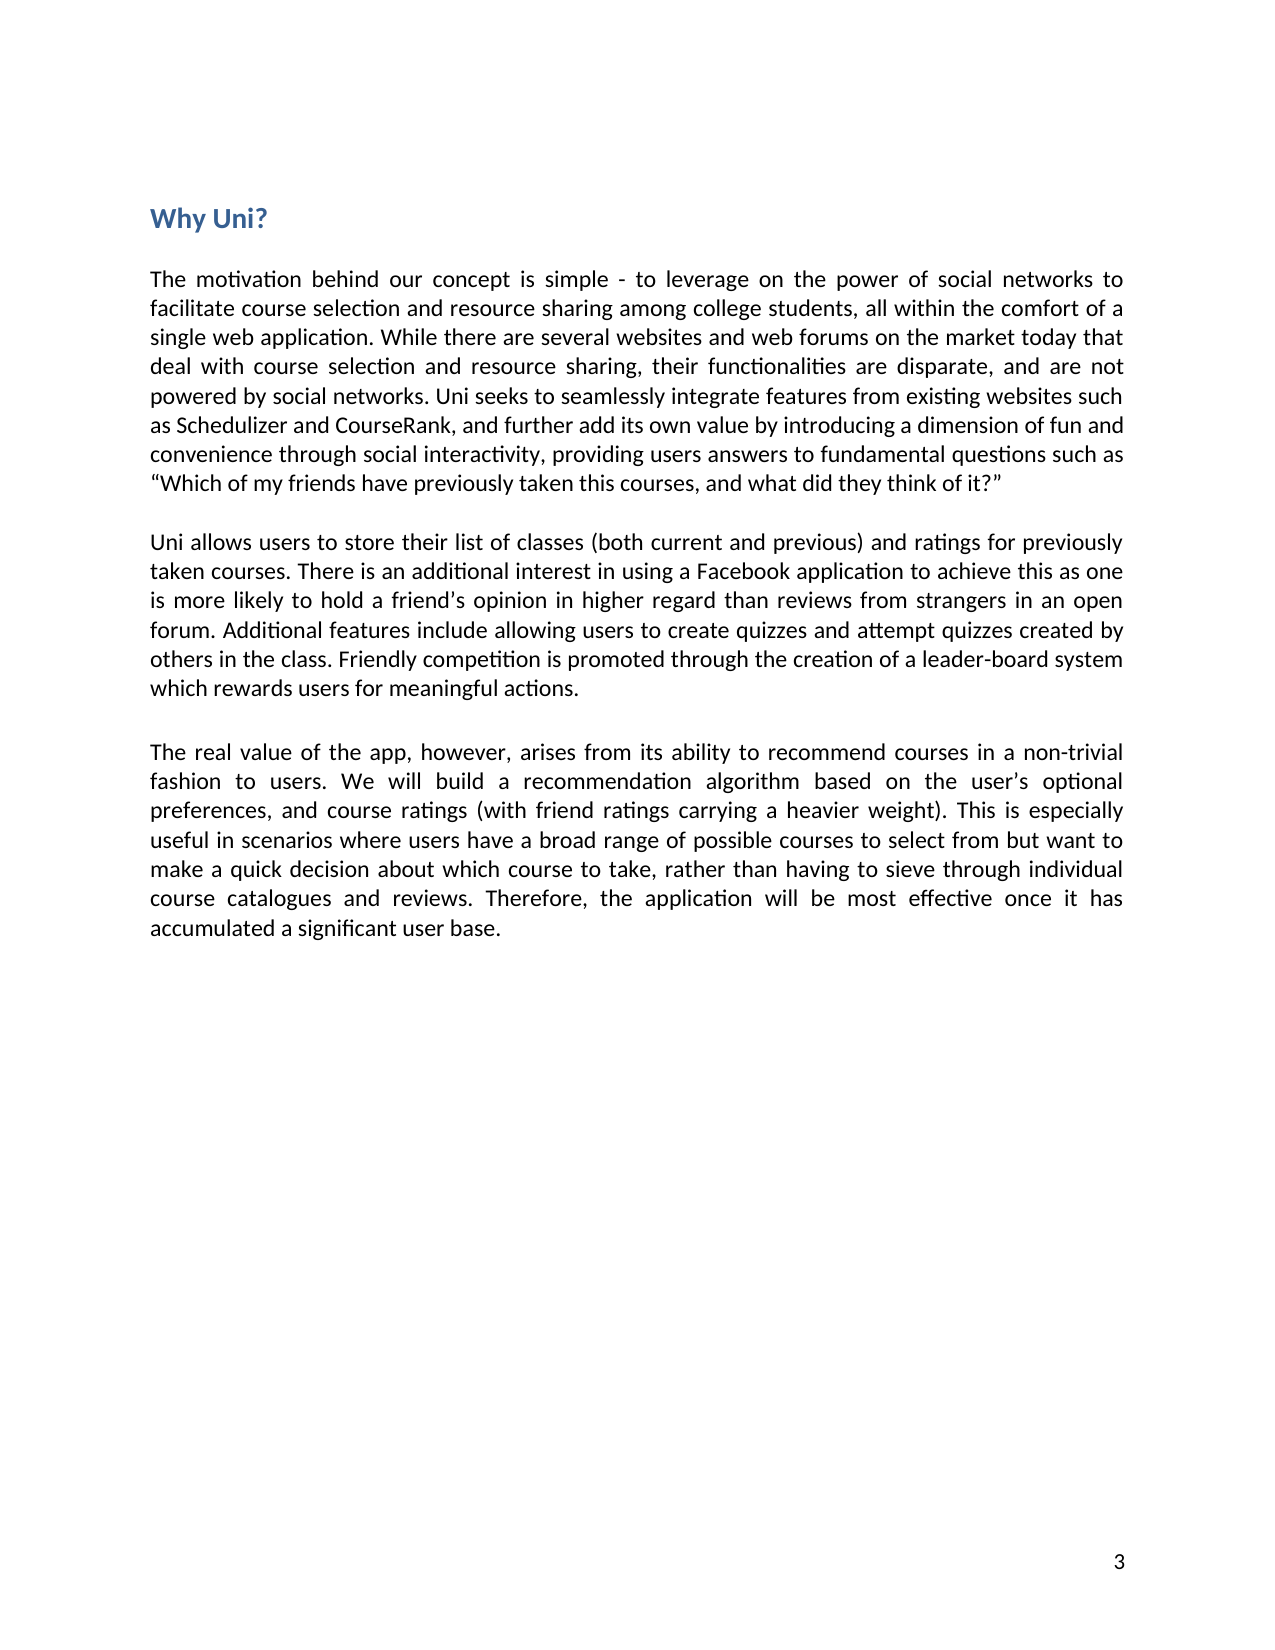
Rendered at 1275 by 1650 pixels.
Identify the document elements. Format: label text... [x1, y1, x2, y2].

subtitle Why Uni? [150, 200, 1125, 236]
text Uni allows users to store their list of classes (both current and previous) and ratings for previously taken courses. There is an additional interest in using a Facebook application to achieve this as one is more likely to hold a friend’s opinion in higher regard than reviews from strangers in an open forum. Additional features include allowing users to create quizzes and attempt quizzes created by others in the class. Friendly competition is promoted through the creation of a leader-board system which rewards users for meaningful actions. [150, 527, 1125, 703]
text The real value of the app, however, arises from its ability to recommend courses in a non-trivial fashion to users. We will build a recommendation algorithm based on the user’s optional preferences, and course ratings (with friend ratings carrying a heavier weight). This is especially useful in scenarios where users have a broad range of possible courses to select from but want to make a quick decision about which course to take, rather than having to sieve through individual course catalogues and reviews. Therefore, the application will be most effective once it has accumulated a significant user base. [150, 737, 1125, 942]
text The motivation behind our concept is simple - to leverage on the power of social networks to facilitate course selection and resource sharing among college students, all within the comfort of a single web application. While there are several websites and web forums on the market today that deal with course selection and resource sharing, their functionalities are disparate, and are not powered by social networks. Uni seeks to seamlessly integrate features from existing websites such as Schedulizer and CourseRank, and further add its own value by introducing a dimension of fun and convenience through social interactivity, providing users answers to fundamental questions such as “Which of my friends have previously taken this courses, and what did they think of it?” [150, 264, 1125, 498]
